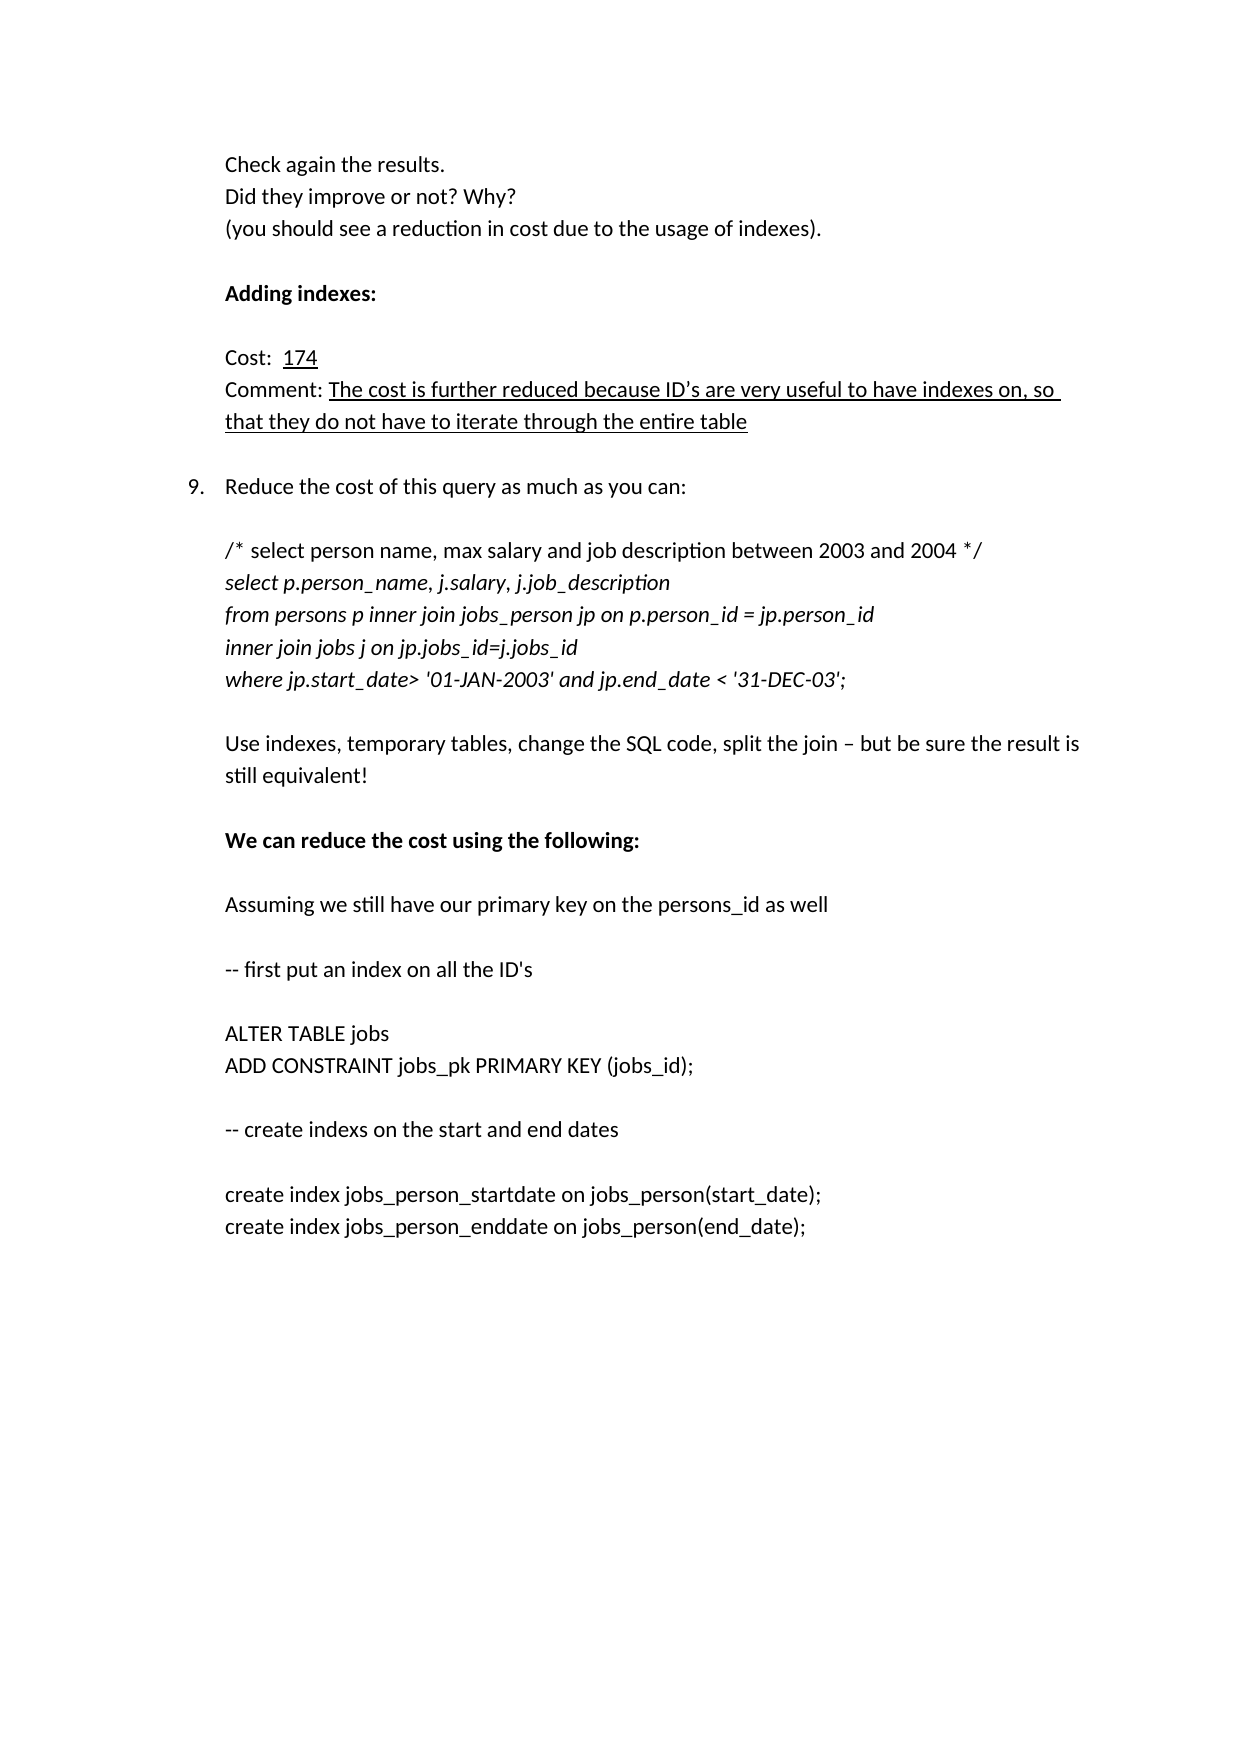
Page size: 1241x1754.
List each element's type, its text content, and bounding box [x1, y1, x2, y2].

list -- first put an index on all the ID's [225, 955, 1090, 983]
list Cost: 174 [225, 343, 1090, 371]
list create index jobs_person_enddate on jobs_person(end_date); [225, 1212, 1090, 1240]
list from persons p inner join jobs_person jp on p.person_id = jp.person_id [225, 601, 1090, 629]
list We can reduce the cost using the following: [225, 826, 1090, 854]
list (you should see a reduction in cost due to the usage of indexes). [225, 214, 1090, 242]
list ADD CONSTRAINT jobs_pk PRIMARY KEY (jobs_id); [225, 1051, 1090, 1079]
list ALTER TABLE jobs [225, 1019, 1090, 1047]
list /* select person name, max salary and job description between 2003 and 2004 */ [225, 536, 1090, 564]
list inner join jobs j on jp.jobs_id=j.jobs_id [225, 633, 1090, 661]
list Assuming we still have our primary key on the persons_id as well [225, 890, 1090, 918]
list Adding indexes: [225, 279, 1090, 307]
list select p.person_name, j.salary, j.job_description [225, 568, 1090, 596]
list Reduce the cost of this query as much as you can: [187, 472, 1090, 500]
list Check again the results. [225, 150, 1090, 178]
list Comment: The cost is further reduced because ID’s are very useful to have indexes on, so that they do not have to iterate through the entire table [225, 375, 1090, 436]
list -- create indexs on the start and end dates [225, 1116, 1090, 1144]
list create index jobs_person_startdate on jobs_person(start_date); [225, 1180, 1090, 1208]
list Use indexes, temporary tables, change the SQL code, split the join – but be sure the result is still equivalent! [225, 729, 1090, 789]
list Did they improve or not? Why? [225, 182, 1090, 210]
list where jp.start_date> '01-JAN-2003' and jp.end_date < '31-DEC-03'; [225, 665, 1090, 693]
